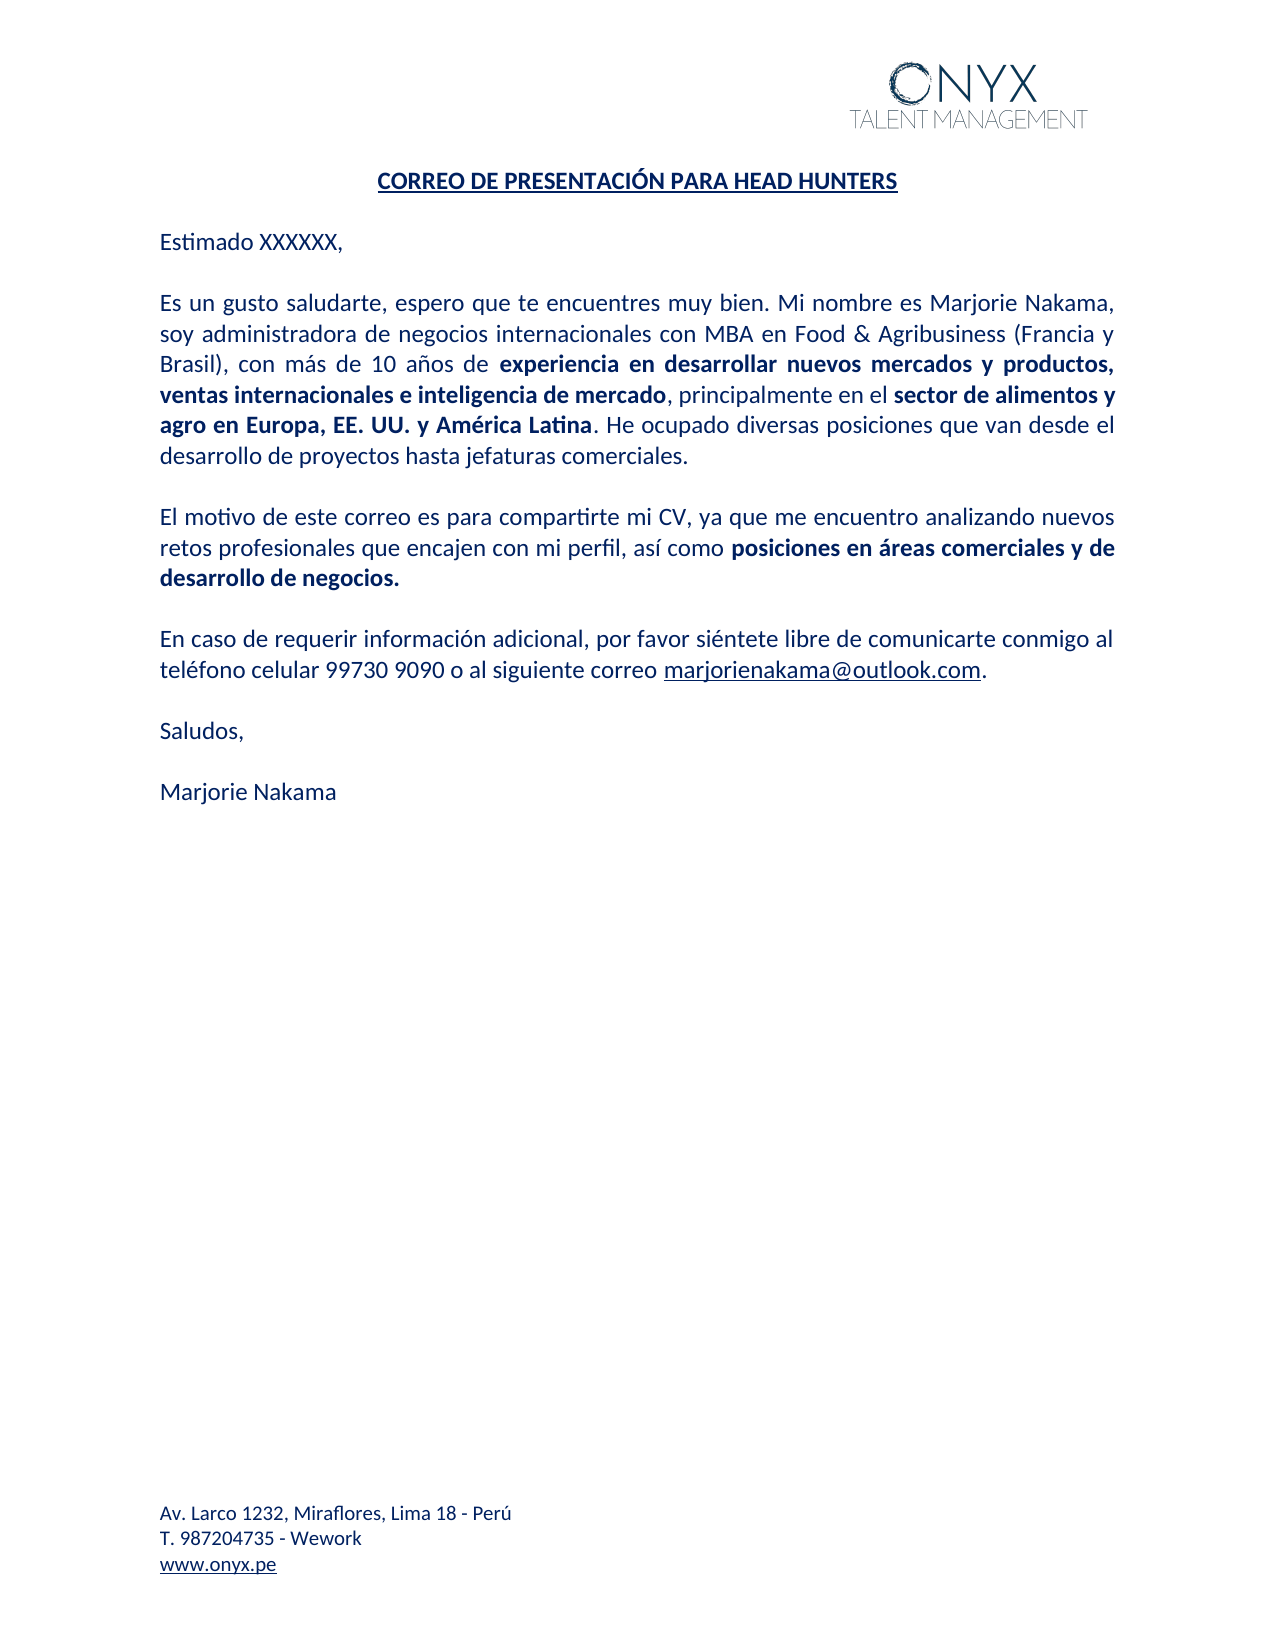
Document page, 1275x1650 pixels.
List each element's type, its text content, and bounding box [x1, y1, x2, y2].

picture [828, 50, 1119, 147]
text En caso de requerir información adicional, por favor siéntete libre de comunicarte conmigo al teléfono celular 99730 9090 o al siguiente correo marjorienakama@outlook.com. [159, 623, 1116, 684]
text Marjorie Nakama [159, 776, 1116, 806]
text Es un gusto saludarte, espero que te encuentres muy bien. Mi nombre es Marjorie Nakama, soy administradora de negocios internacionales con MBA en Food & Agribusiness (Francia y Brasil), con más de 10 años de experiencia en desarrollar nuevos mercados y productos, ventas internacionales e inteligencia de mercado, principalmente en el sector de alimentos y agro en Europa, EE. UU. y América Latina. He ocupado diversas posiciones que van desde el desarrollo de proyectos hasta jefaturas comerciales. [159, 287, 1116, 471]
text CORREO DE PRESENTACIÓN PARA HEAD HUNTERS [159, 165, 1116, 196]
text El motivo de este correo es para compartirte mi CV, ya que me encuentro analizando nuevos retos profesionales que encajen con mi perfil, así como posiciones en áreas comerciales y de desarrollo de negocios. [159, 501, 1116, 593]
text Estimado XXXXXX, [159, 226, 1116, 257]
text Saludos, [159, 715, 1116, 745]
